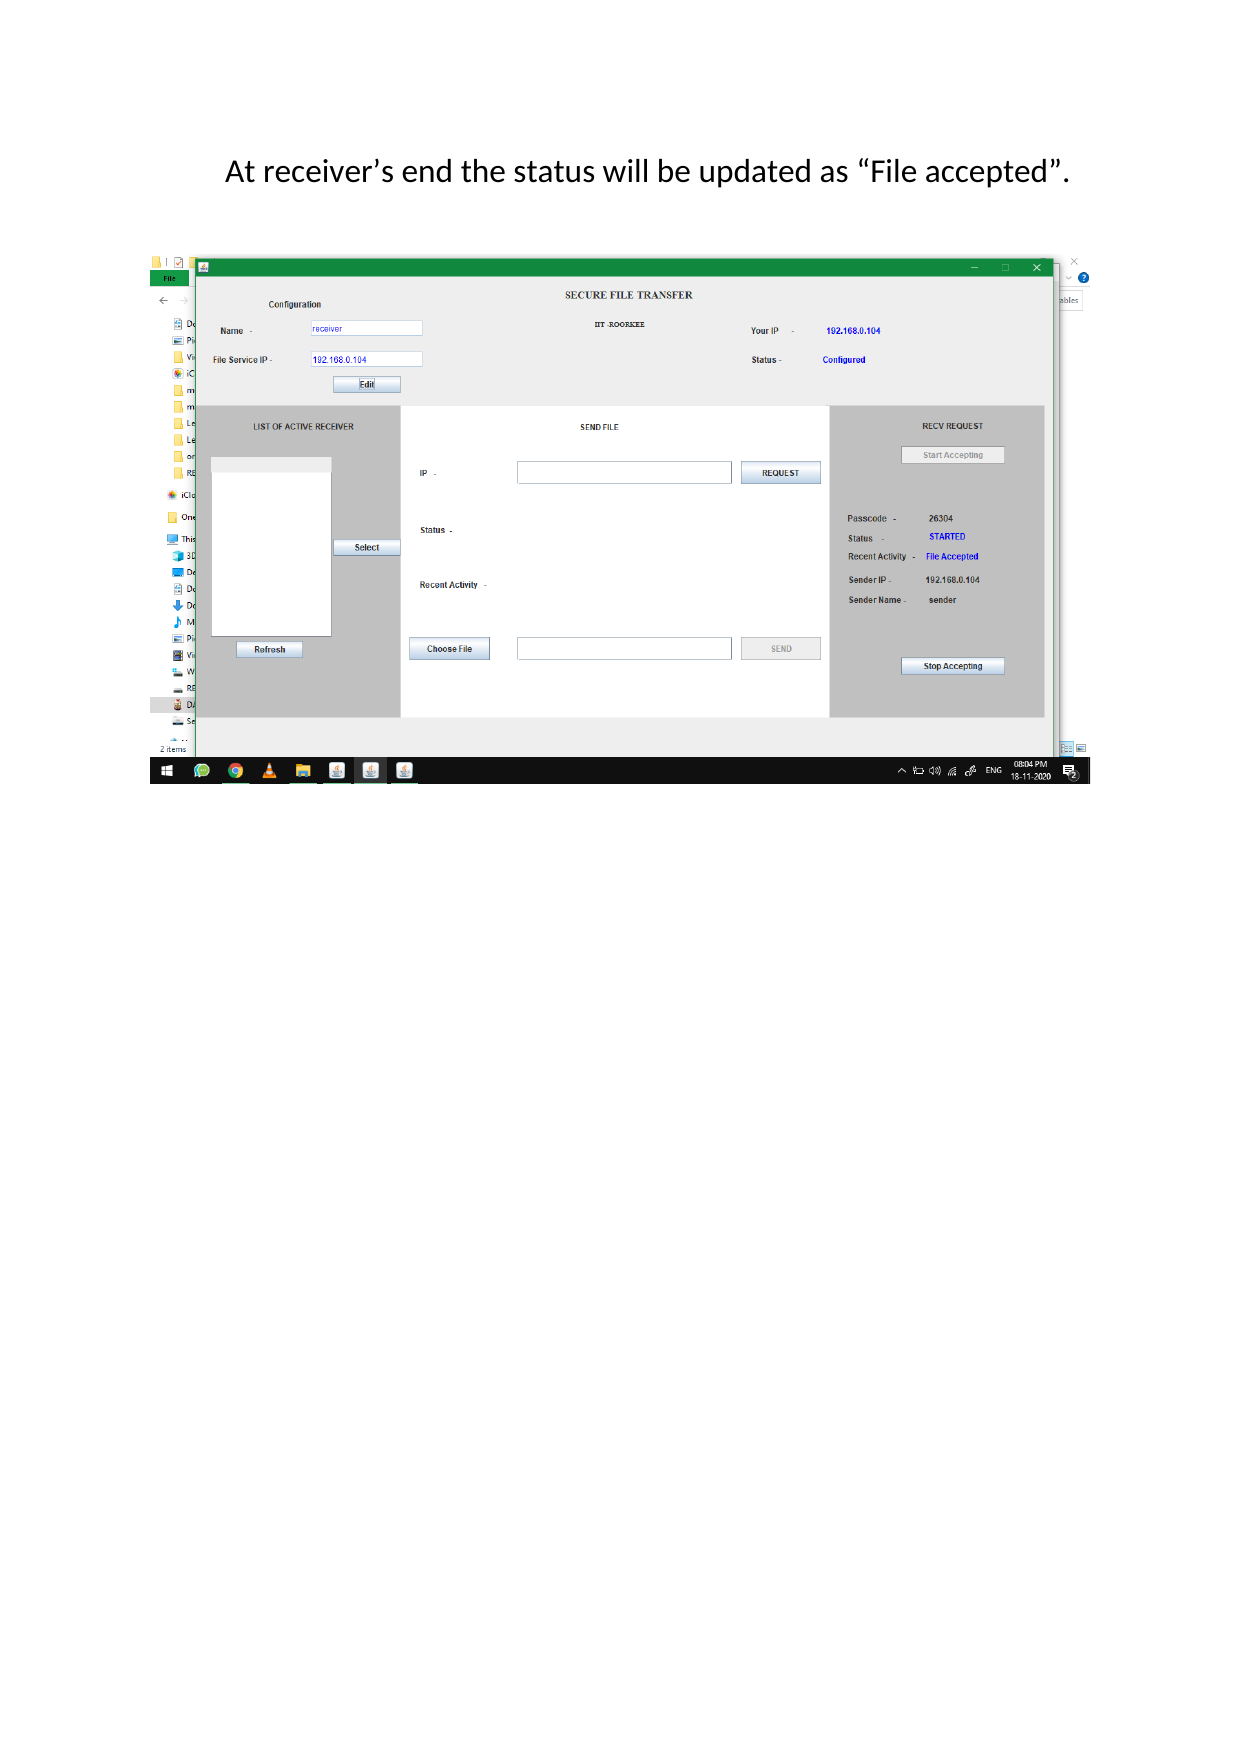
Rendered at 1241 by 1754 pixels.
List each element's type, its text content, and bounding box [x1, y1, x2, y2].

list At receiver’s end the status will be updated as “File accepted”. [225, 150, 1090, 191]
picture [150, 254, 1091, 784]
